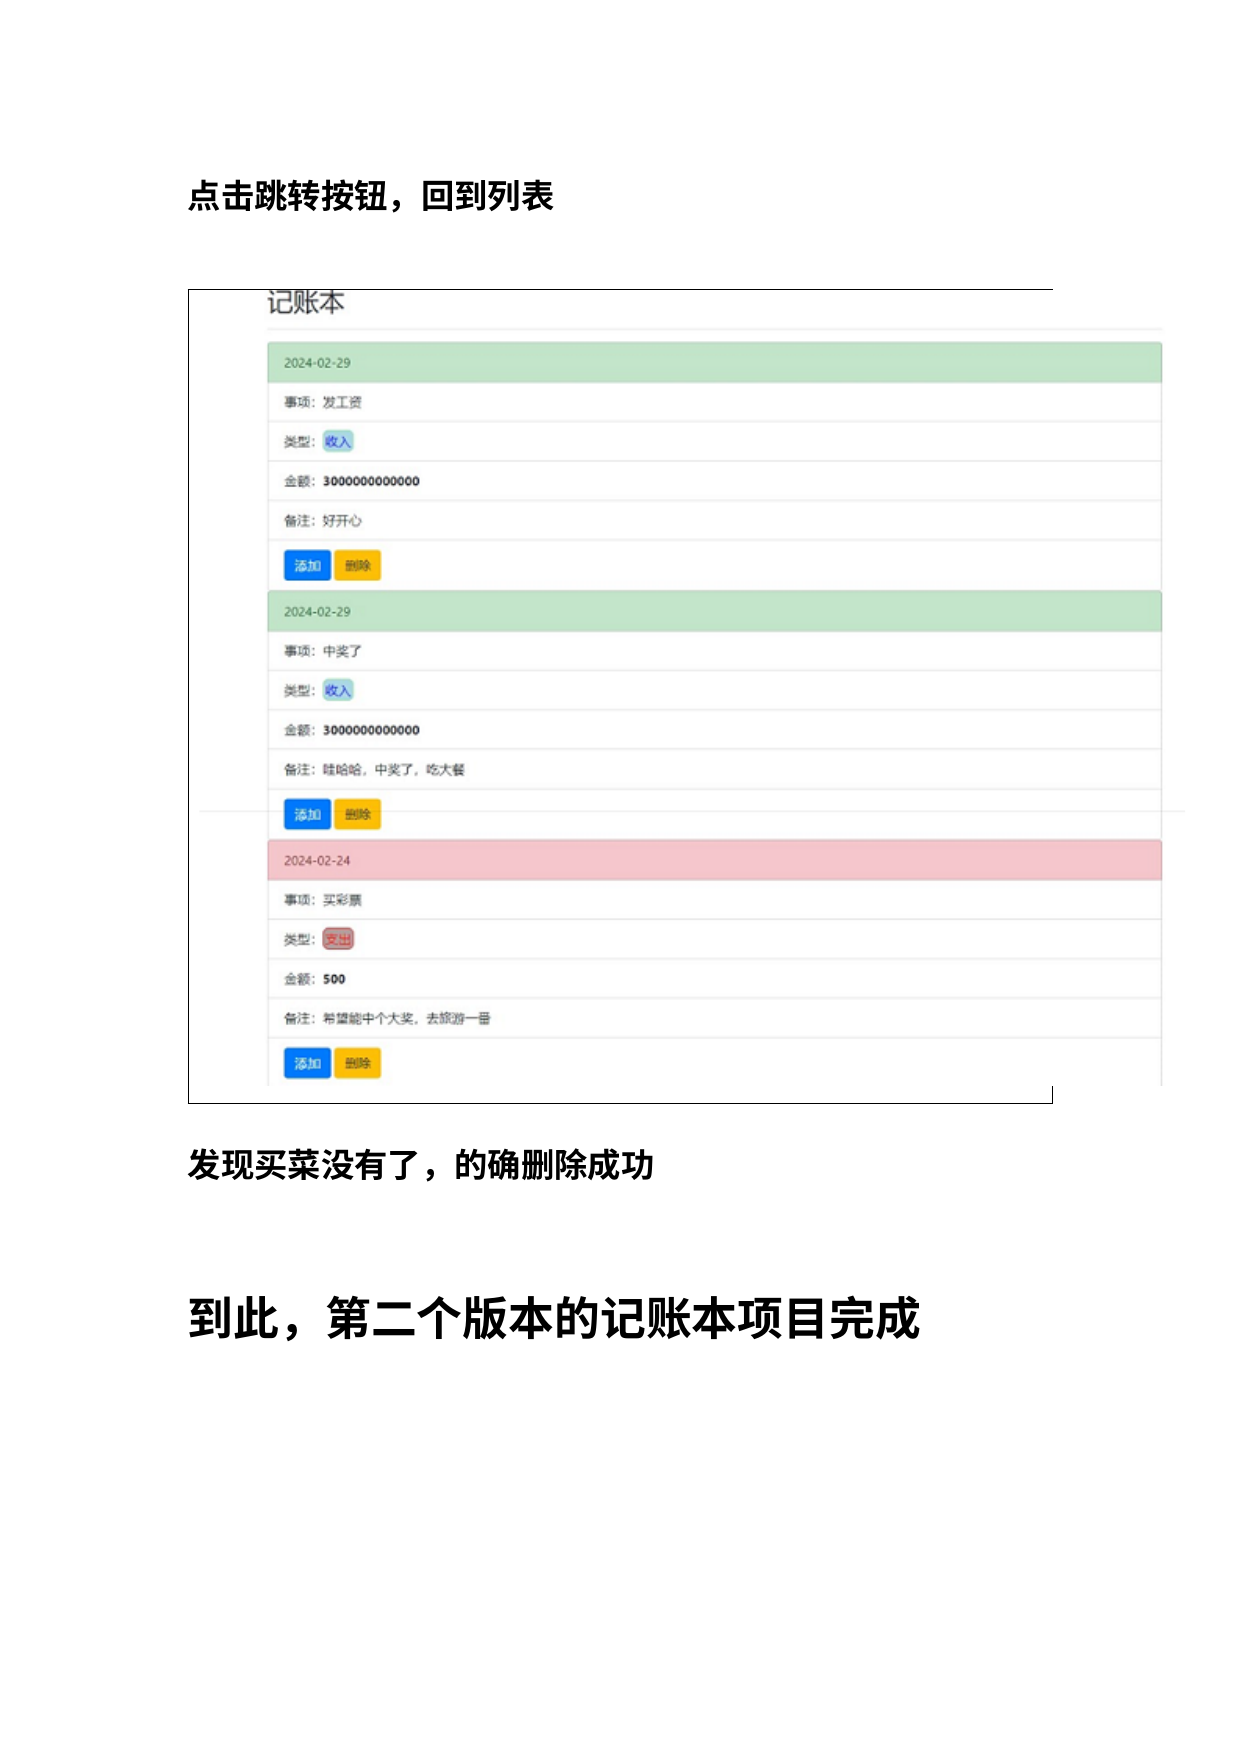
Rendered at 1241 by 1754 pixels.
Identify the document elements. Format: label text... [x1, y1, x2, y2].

table_header [189, 290, 1052, 1103]
picture [199, 290, 1186, 1086]
subtitle 到此，第二个版本的记账本项目完成 [187, 1266, 1053, 1364]
subtitle 发现买菜没有了，的确删除成功 [187, 1131, 1053, 1196]
subtitle 点击跳转按钮，回到列表 [187, 162, 1053, 227]
